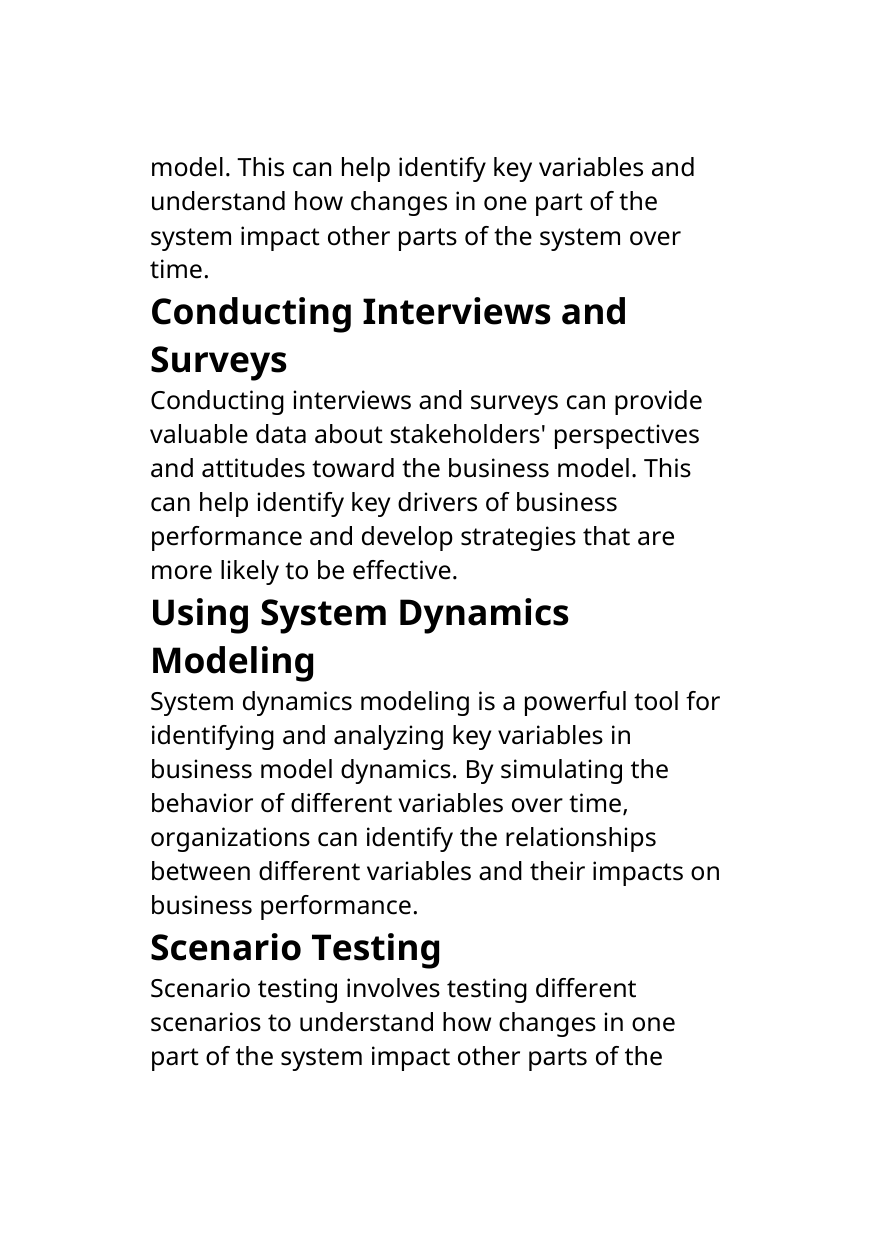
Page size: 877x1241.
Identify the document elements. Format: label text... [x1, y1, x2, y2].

subtitle Using System Dynamics Modeling [150, 587, 727, 683]
subtitle Conducting Interviews and Surveys [150, 286, 727, 383]
text Conducting interviews and surveys can provide valuable data about stakeholders' perspectives and attitudes toward the business model. This can help identify key drivers of business performance and develop strategies that are more likely to be effective. [150, 383, 727, 587]
subtitle Scenario Testing [150, 922, 727, 970]
text System dynamics modeling is a powerful tool for identifying and analyzing key variables in business model dynamics. By simulating the behavior of different variables over time, organizations can identify the relationships between different variables and their impacts on business performance. [150, 683, 727, 922]
